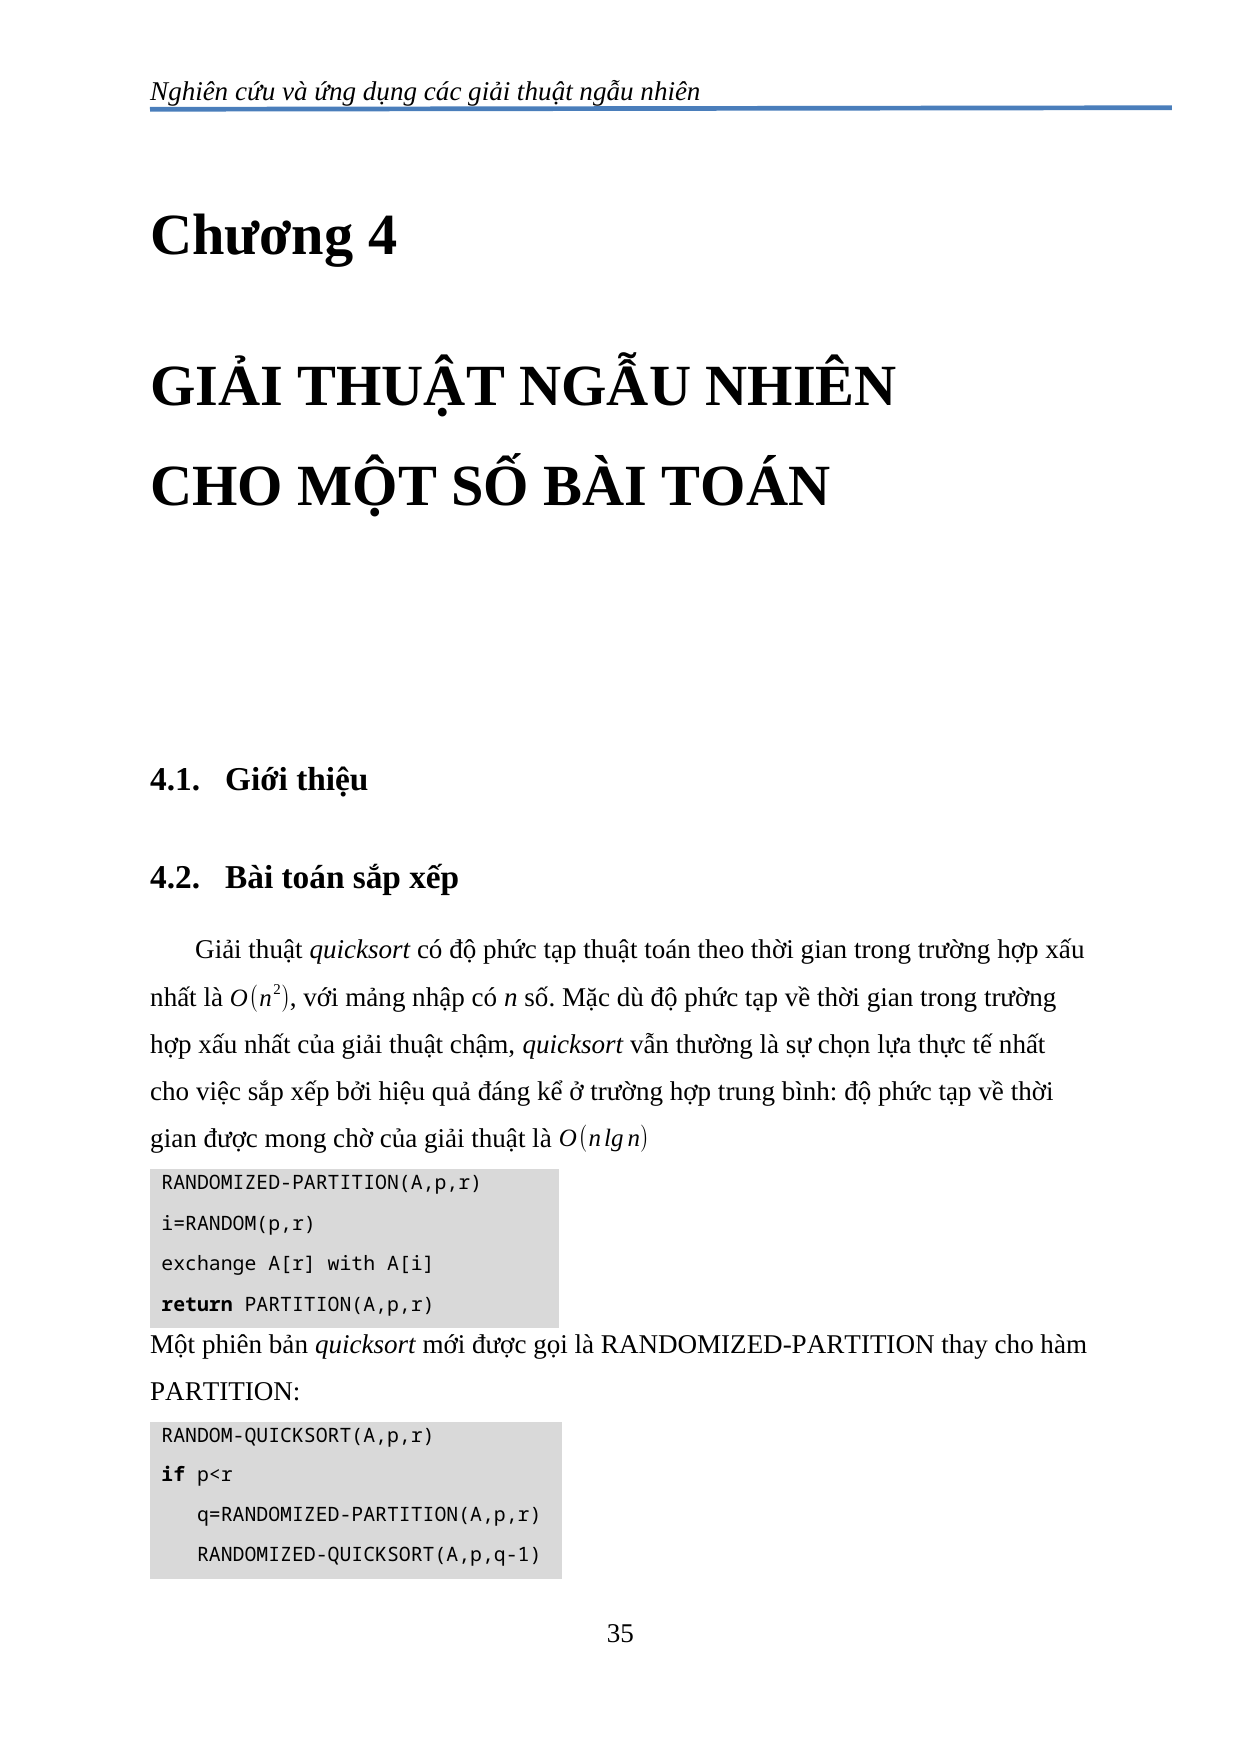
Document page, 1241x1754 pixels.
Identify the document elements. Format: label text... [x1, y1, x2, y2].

table_header RANDOMIZED-PARTITION(A,p,r) i=RANDOM(p,r) exchange A[r] with A[i] return PARTITION(A,p,r) [150, 1169, 559, 1328]
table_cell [150, 1460, 562, 1579]
subtitle GIẢI THUẬT NGẪU NHIÊN CHO MỘT SỐ BÀI TOÁN [150, 351, 1090, 518]
subtitle Bài toán sắp xếp [150, 857, 1090, 895]
subtitle Giới thiệu [150, 759, 1090, 798]
text Giải thuật quicksort có độ phức tạp thuật toán theo thời gian trong trường hợp xấu nhất là , với mảng nhập có n số. Mặc dù độ phức tạp về thời gian trong trường hợp xấu nhất của giải thuật chậm, quicksort vẫn thường là sự chọn lựa thực tế nhất cho việc sắp xếp bởi hiệu quả đáng kể ở trường hợp trung bình: độ phức tạp về thời gian được mong chờ của giải thuật là [150, 933, 1090, 1153]
table_header RANDOM-QUICKSORT(A,p,r) [150, 1422, 562, 1460]
subtitle Chương 4 [150, 200, 1090, 267]
text Một phiên bản quicksort mới được gọi là RANDOMIZED-PARTITION thay cho hàm PARTITION: [150, 1328, 1090, 1406]
